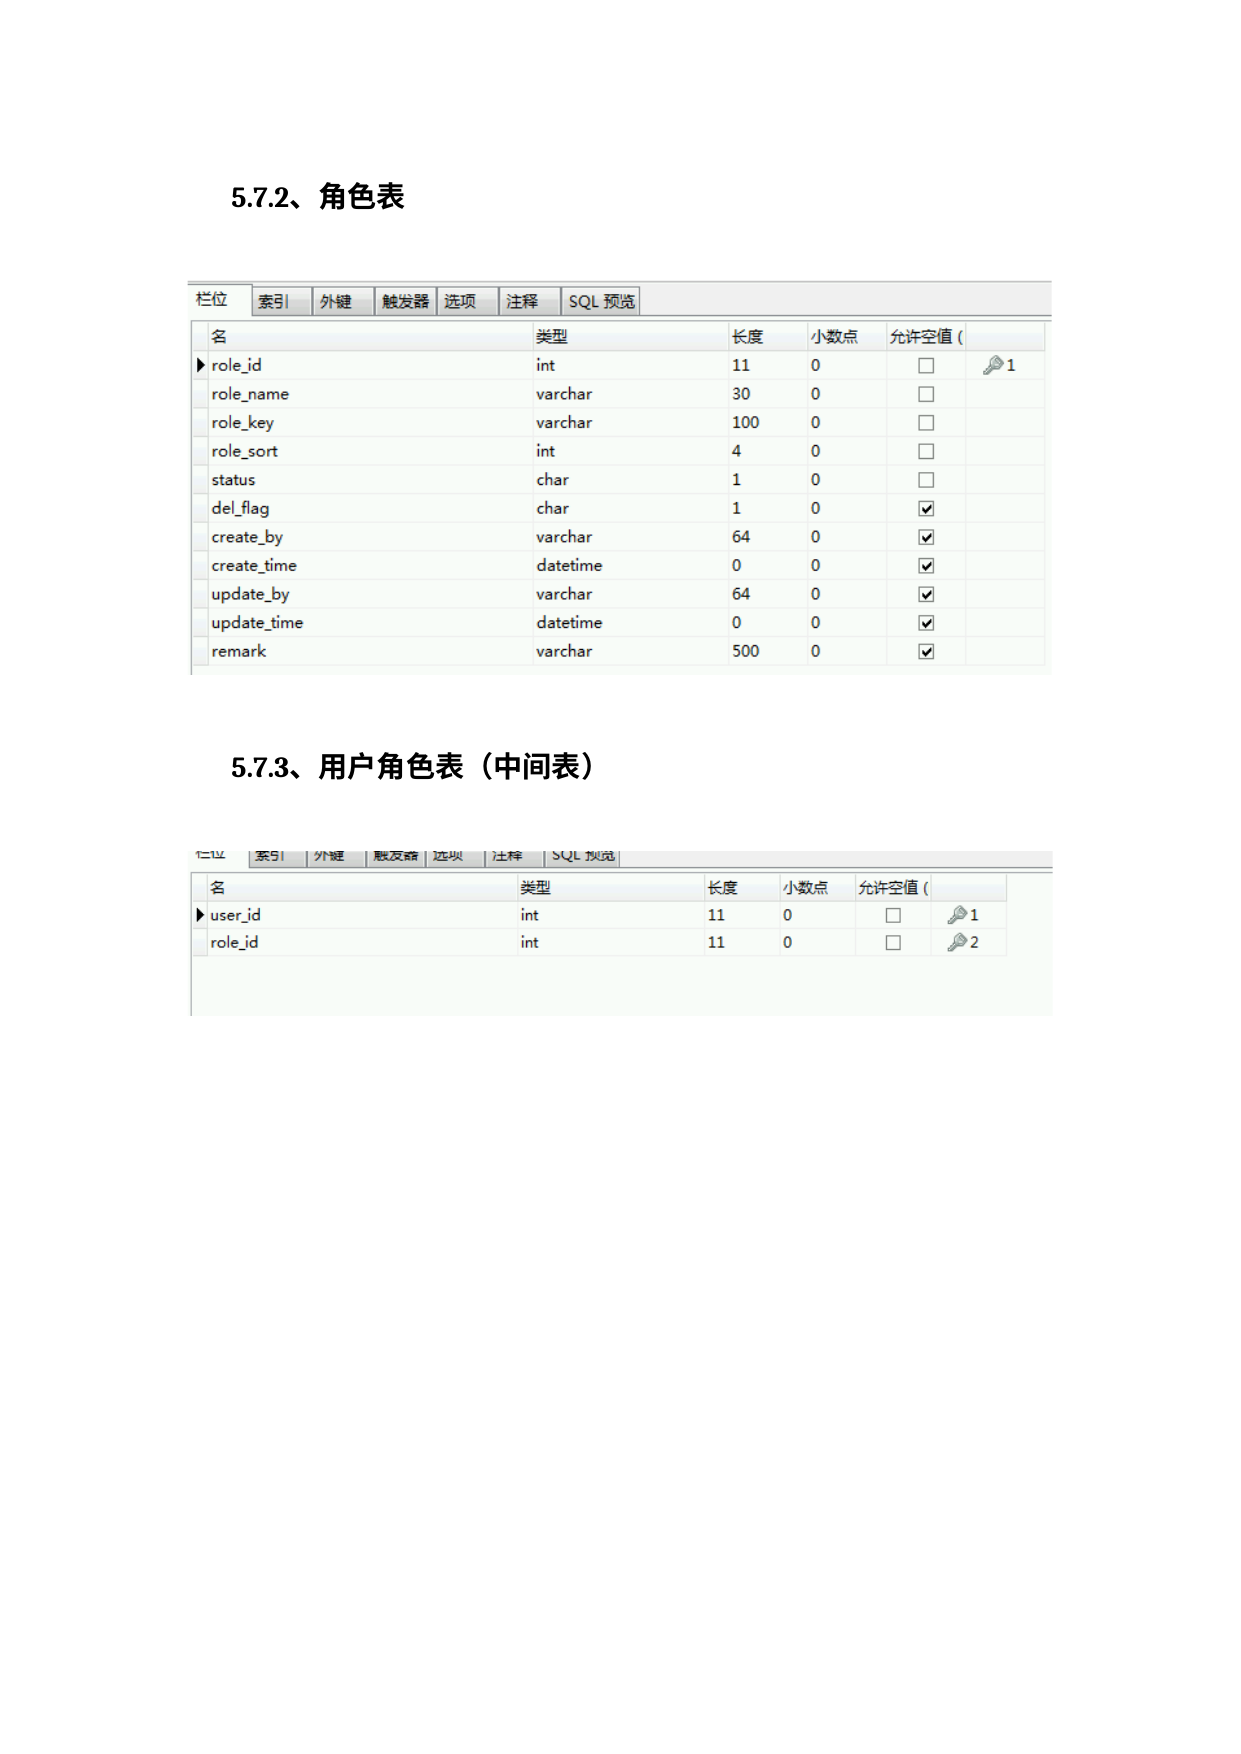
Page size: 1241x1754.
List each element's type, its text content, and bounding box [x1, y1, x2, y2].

picture [187, 280, 1052, 675]
picture [187, 851, 1053, 1016]
subtitle 5.7.2、角色表 [187, 162, 1053, 227]
subtitle 5.7.3、用户角色表（中间表） [187, 732, 1053, 797]
